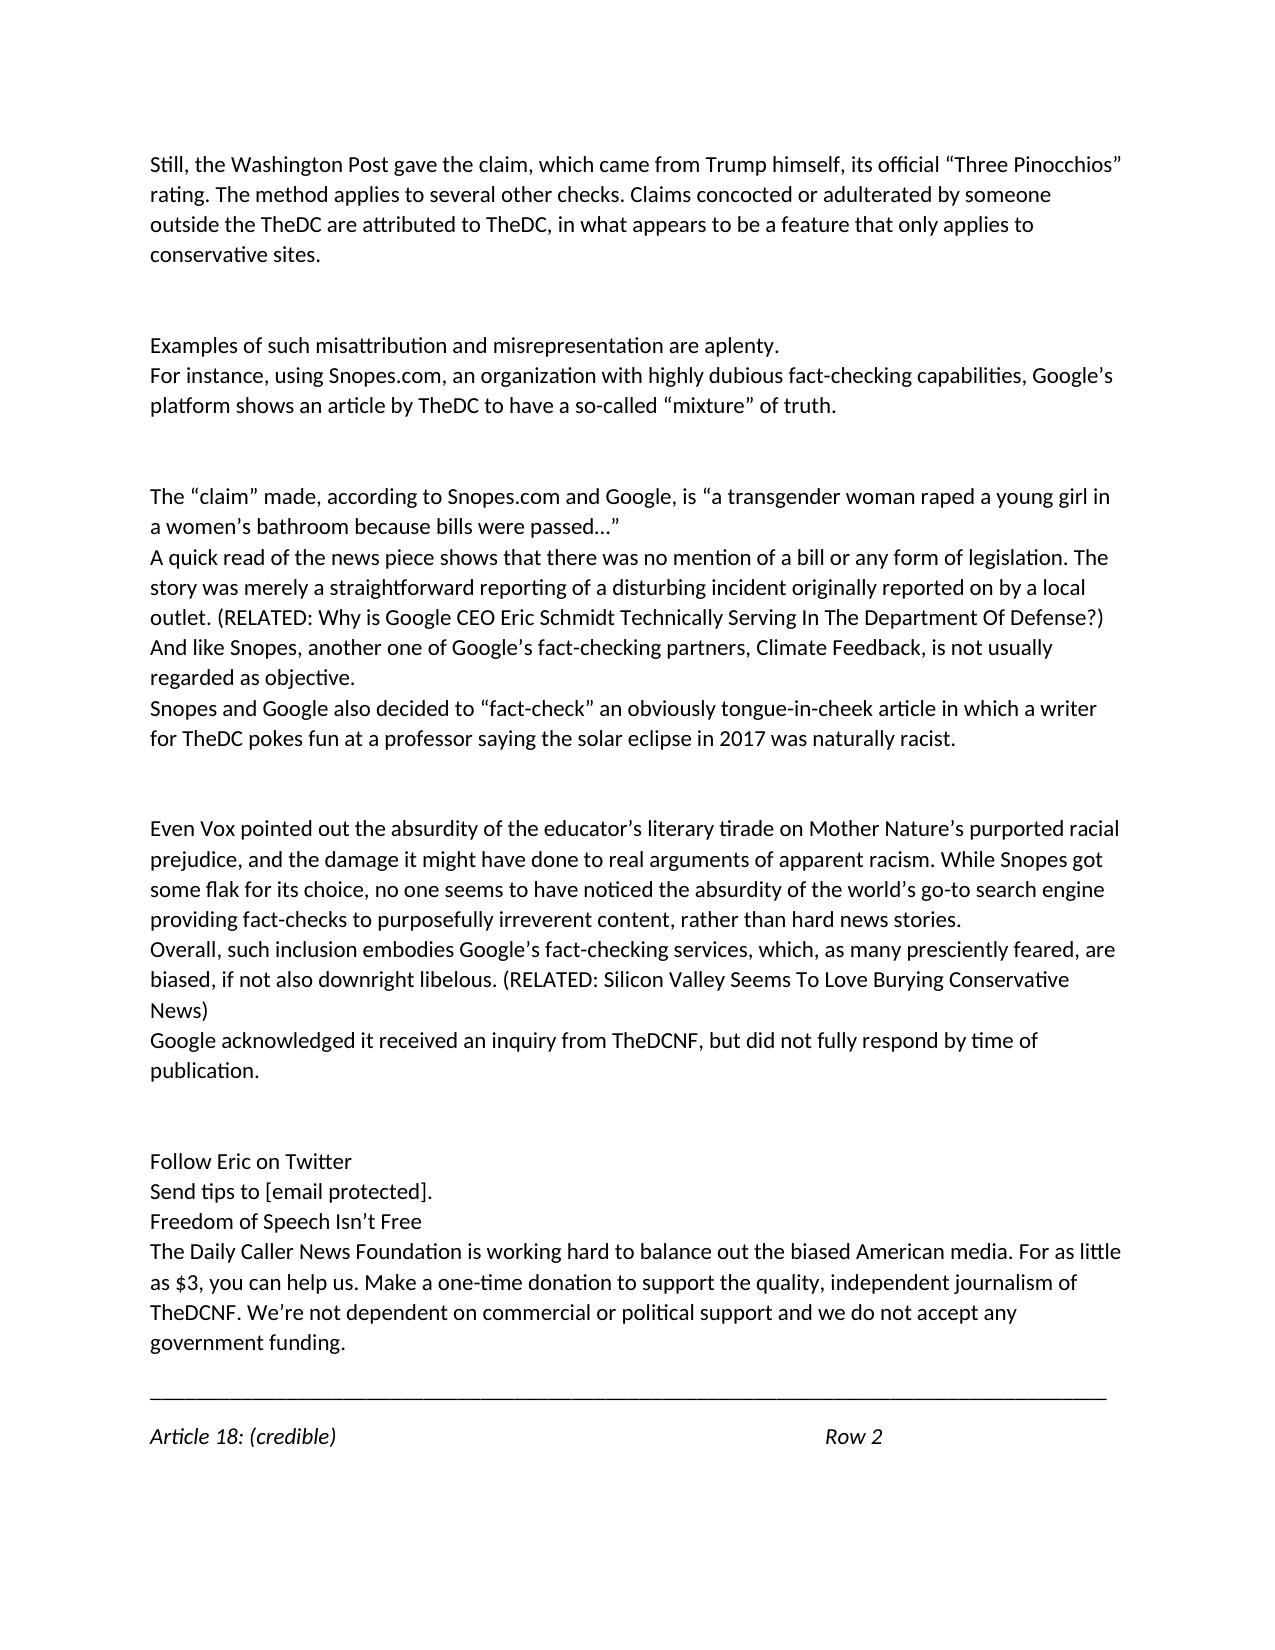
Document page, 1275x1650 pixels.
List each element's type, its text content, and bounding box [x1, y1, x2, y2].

text ____________________________________________________________________________________ [150, 1375, 1125, 1403]
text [150, 150, 1125, 1356]
text Article 18: (credible) Row 2 [150, 1422, 1125, 1450]
